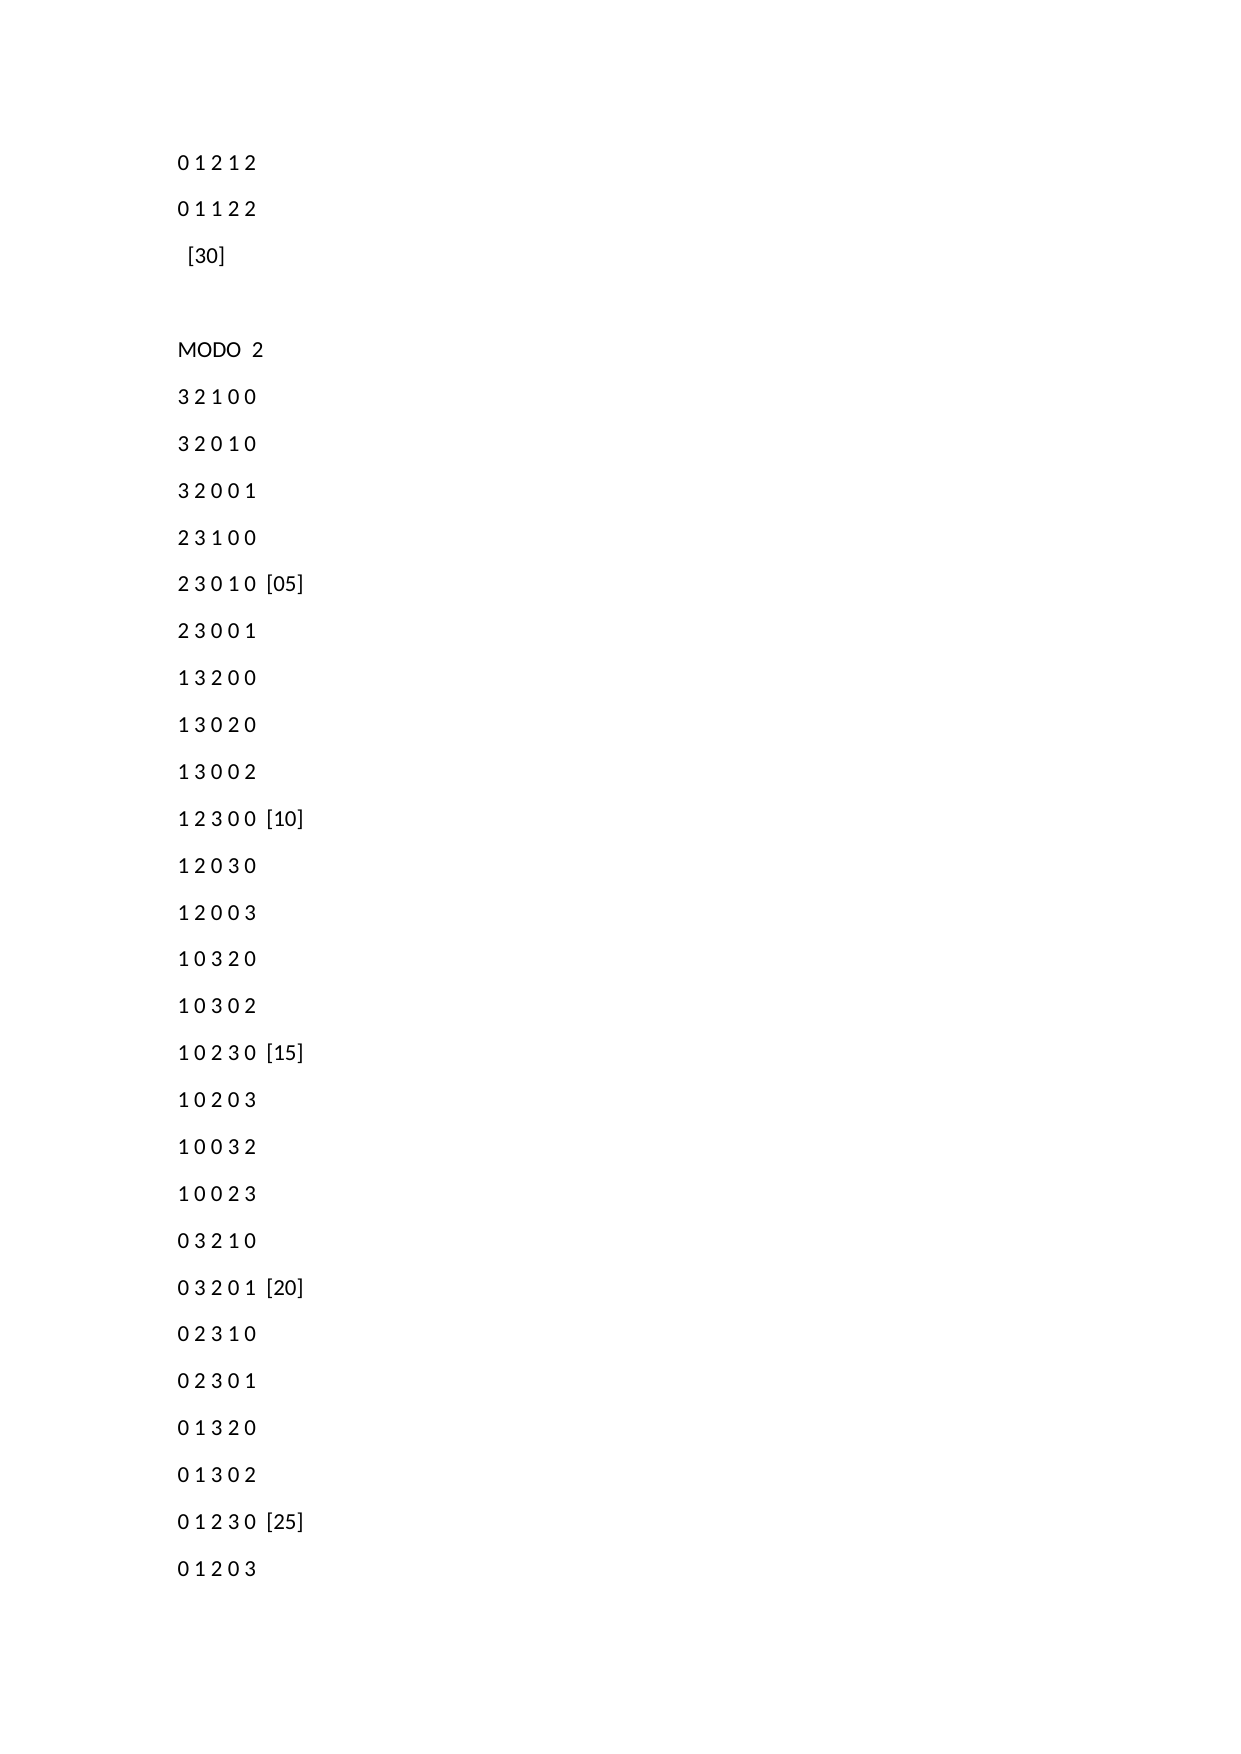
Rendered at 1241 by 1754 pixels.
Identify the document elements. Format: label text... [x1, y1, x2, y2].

text 1 0 0 2 3 [177, 1179, 1063, 1207]
text 0 1 1 2 2 [177, 194, 1063, 222]
text 2 3 0 0 1 [177, 616, 1063, 644]
text 0 1 2 1 2 [177, 148, 1063, 176]
text [30] [177, 241, 1063, 269]
text 1 0 3 2 0 [177, 944, 1063, 972]
text 0 2 3 1 0 [177, 1319, 1063, 1347]
text 1 3 0 2 0 [177, 710, 1063, 738]
text 3 2 0 0 1 [177, 476, 1063, 504]
text 0 1 2 0 3 [177, 1554, 1063, 1582]
text 0 2 3 0 1 [177, 1366, 1063, 1394]
text 1 2 3 0 0 [10] [177, 804, 1063, 832]
text 0 3 2 1 0 [177, 1226, 1063, 1254]
text 0 1 3 2 0 [177, 1413, 1063, 1441]
text 1 3 0 0 2 [177, 757, 1063, 785]
text 2 3 1 0 0 [177, 523, 1063, 551]
text MODO 2 [177, 335, 1063, 363]
text 1 0 3 0 2 [177, 991, 1063, 1019]
text 1 2 0 3 0 [177, 851, 1063, 879]
text 1 3 2 0 0 [177, 663, 1063, 691]
text 1 0 2 0 3 [177, 1085, 1063, 1113]
text 2 3 0 1 0 [05] [177, 569, 1063, 597]
text 0 1 3 0 2 [177, 1460, 1063, 1488]
text 0 3 2 0 1 [20] [177, 1273, 1063, 1301]
text 1 0 2 3 0 [15] [177, 1038, 1063, 1066]
text 3 2 0 1 0 [177, 429, 1063, 457]
text 0 1 2 3 0 [25] [177, 1507, 1063, 1535]
text 3 2 1 0 0 [177, 382, 1063, 410]
text 1 0 0 3 2 [177, 1132, 1063, 1160]
text 1 2 0 0 3 [177, 898, 1063, 926]
